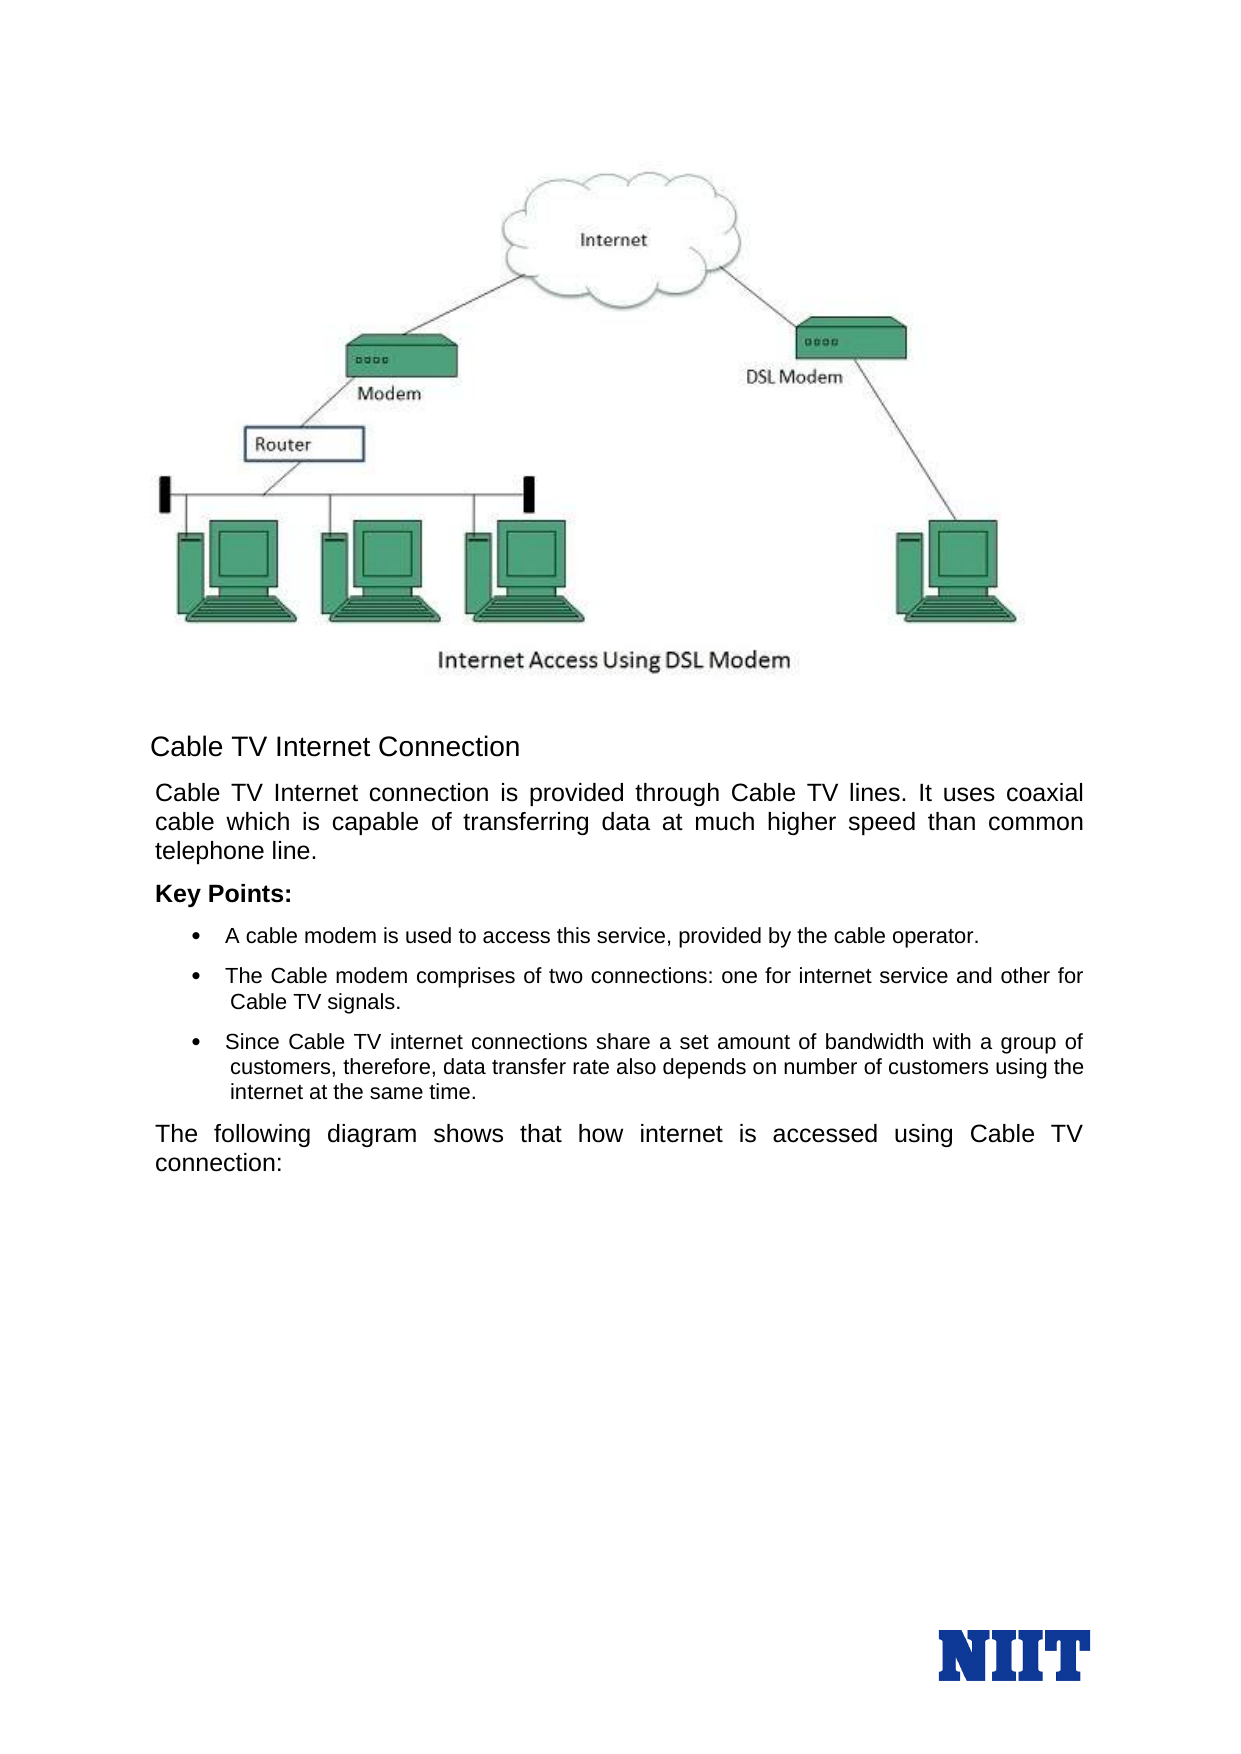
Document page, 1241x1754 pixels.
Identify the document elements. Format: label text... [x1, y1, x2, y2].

list Since Cable TV internet connections share a set amount of bandwidth with a group of customers, therefore, data transfer rate also depends on number of customers using the internet at the same time. [192, 1029, 1085, 1104]
list A cable modem is used to access this service, provided by the cable operator. [192, 923, 1085, 948]
list The Cable modem comprises of two connections: one for internet service and other for Cable TV signals. [192, 963, 1085, 1014]
text Key Points: [155, 879, 1085, 908]
picture [938, 1630, 1091, 1681]
text Cable TV Internet Connection [150, 719, 1090, 762]
text The following diagram shows that how internet is accessed using Cable TV connection: [155, 1119, 1085, 1177]
picture [150, 150, 1025, 688]
text Cable TV Internet connection is provided through Cable TV lines. It uses coaxial cable which is capable of transferring data at much higher speed than common telephone line. [155, 778, 1085, 864]
